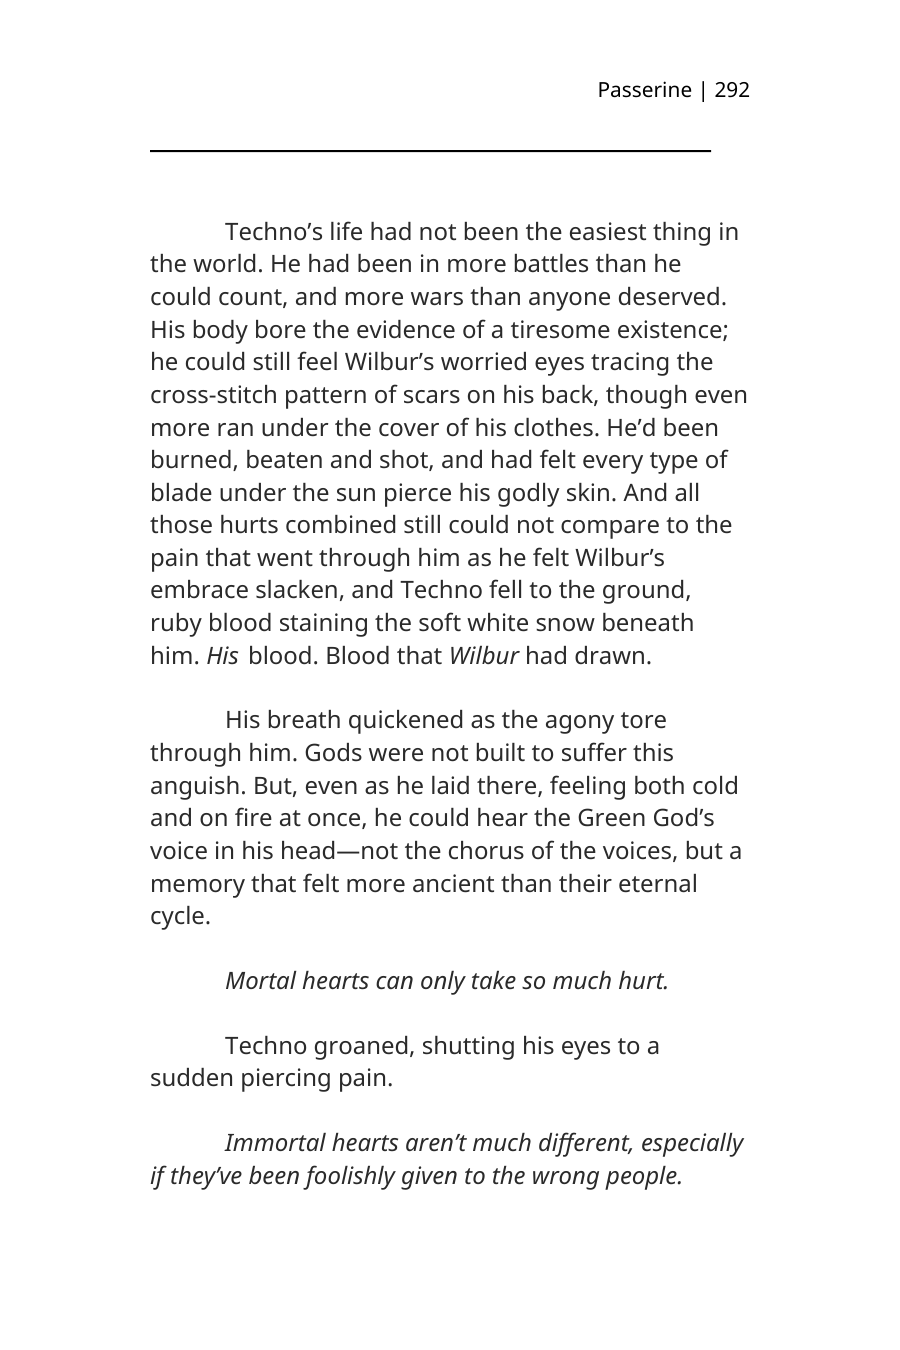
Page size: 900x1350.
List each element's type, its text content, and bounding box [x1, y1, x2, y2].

text His breath quickened as the agony tore through him. Gods were not built to suffer this anguish. But, even as he laid there, feeling both cold and on fire at once, he could hear the Green God’s voice in his head—not the chorus of the voices, but a memory that felt more ancient than their eternal cycle. [150, 703, 750, 932]
text Immortal hearts aren’t much different, especially if they’ve been foolishly given to the wrong people. [150, 1126, 750, 1191]
text Techno groaned, shutting his eyes to a sudden piercing pain. [150, 1028, 750, 1094]
text Mortal hearts can only take so much hurt. [150, 964, 750, 996]
text Techno’s life had not been the easiest thing in the world. He had been in more battles than he could count, and more wars than anyone deserved. His body bore the evidence of a tiresome existence; he could still feel Wilbur’s worried eyes tracing the cross-stitch pattern of scars on his back, though even more ran under the cover of his clothes. He’d been burned, beaten and shot, and had felt every type of blade under the sun pierce his godly skin. And all those hurts combined still could not compare to the pain that went through him as he felt Wilbur’s embrace slacken, and Techno fell to the ground, ruby blood staining the soft white snow beneath him. His blood. Blood that Wilbur had drawn. [150, 215, 750, 671]
